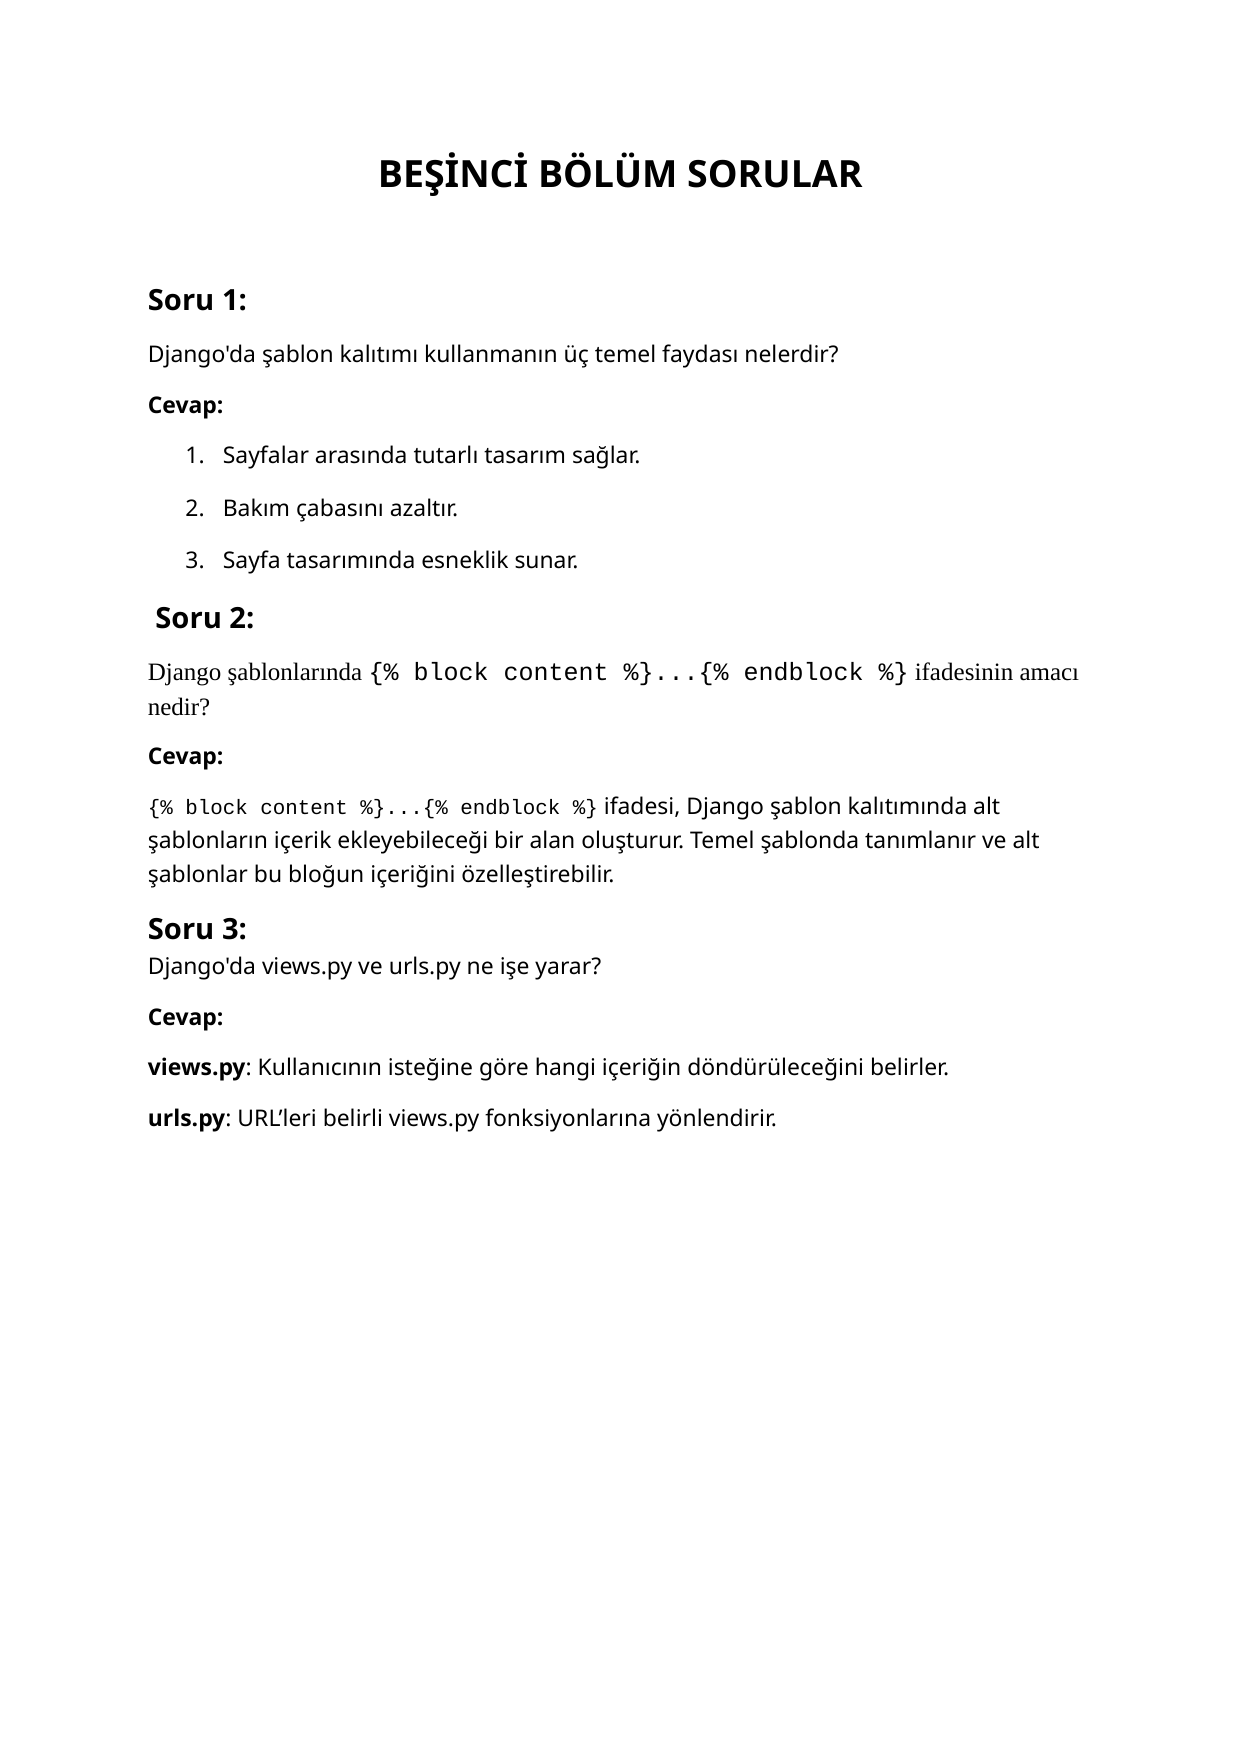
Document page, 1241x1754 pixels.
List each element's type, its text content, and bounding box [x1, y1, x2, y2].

text Soru 2: [148, 597, 1093, 637]
text Django şablonlarında {% block content %}...{% endblock %} ifadesinin amacı nedir? [148, 657, 1093, 721]
text Soru 1: [148, 279, 1093, 318]
list Sayfalar arasında tutarlı tasarım sağlar. [185, 439, 1093, 470]
list Bakım çabasını azaltır. [185, 492, 1093, 523]
text Cevap: [148, 1001, 1093, 1032]
text views.py: Kullanıcının isteğine göre hangi içeriğin döndürüleceğini belirler. [148, 1051, 1093, 1082]
text Cevap: [148, 739, 1093, 771]
text Django'da şablon kalıtımı kullanmanın üç temel faydası nelerdir? [148, 338, 1093, 369]
text Soru 3: Django'da views.py ve urls.py ne işe yarar? [148, 908, 1093, 981]
text BEŞİNCİ BÖLÜM SORULAR [148, 148, 1093, 199]
text Cevap: [148, 389, 1093, 420]
list Sayfa tasarımında esneklik sunar. [185, 544, 1093, 576]
text urls.py: URL’leri belirli views.py fonksiyonlarına yönlendirir. [148, 1101, 1093, 1133]
text {% block content %}...{% endblock %} ifadesi, Django şablon kalıtımında alt şablonların içerik ekleyebileceği bir alan oluşturur. Temel şablonda tanımlanır ve alt şablonlar bu bloğun içeriğini özelleştirebilir. [148, 790, 1093, 889]
